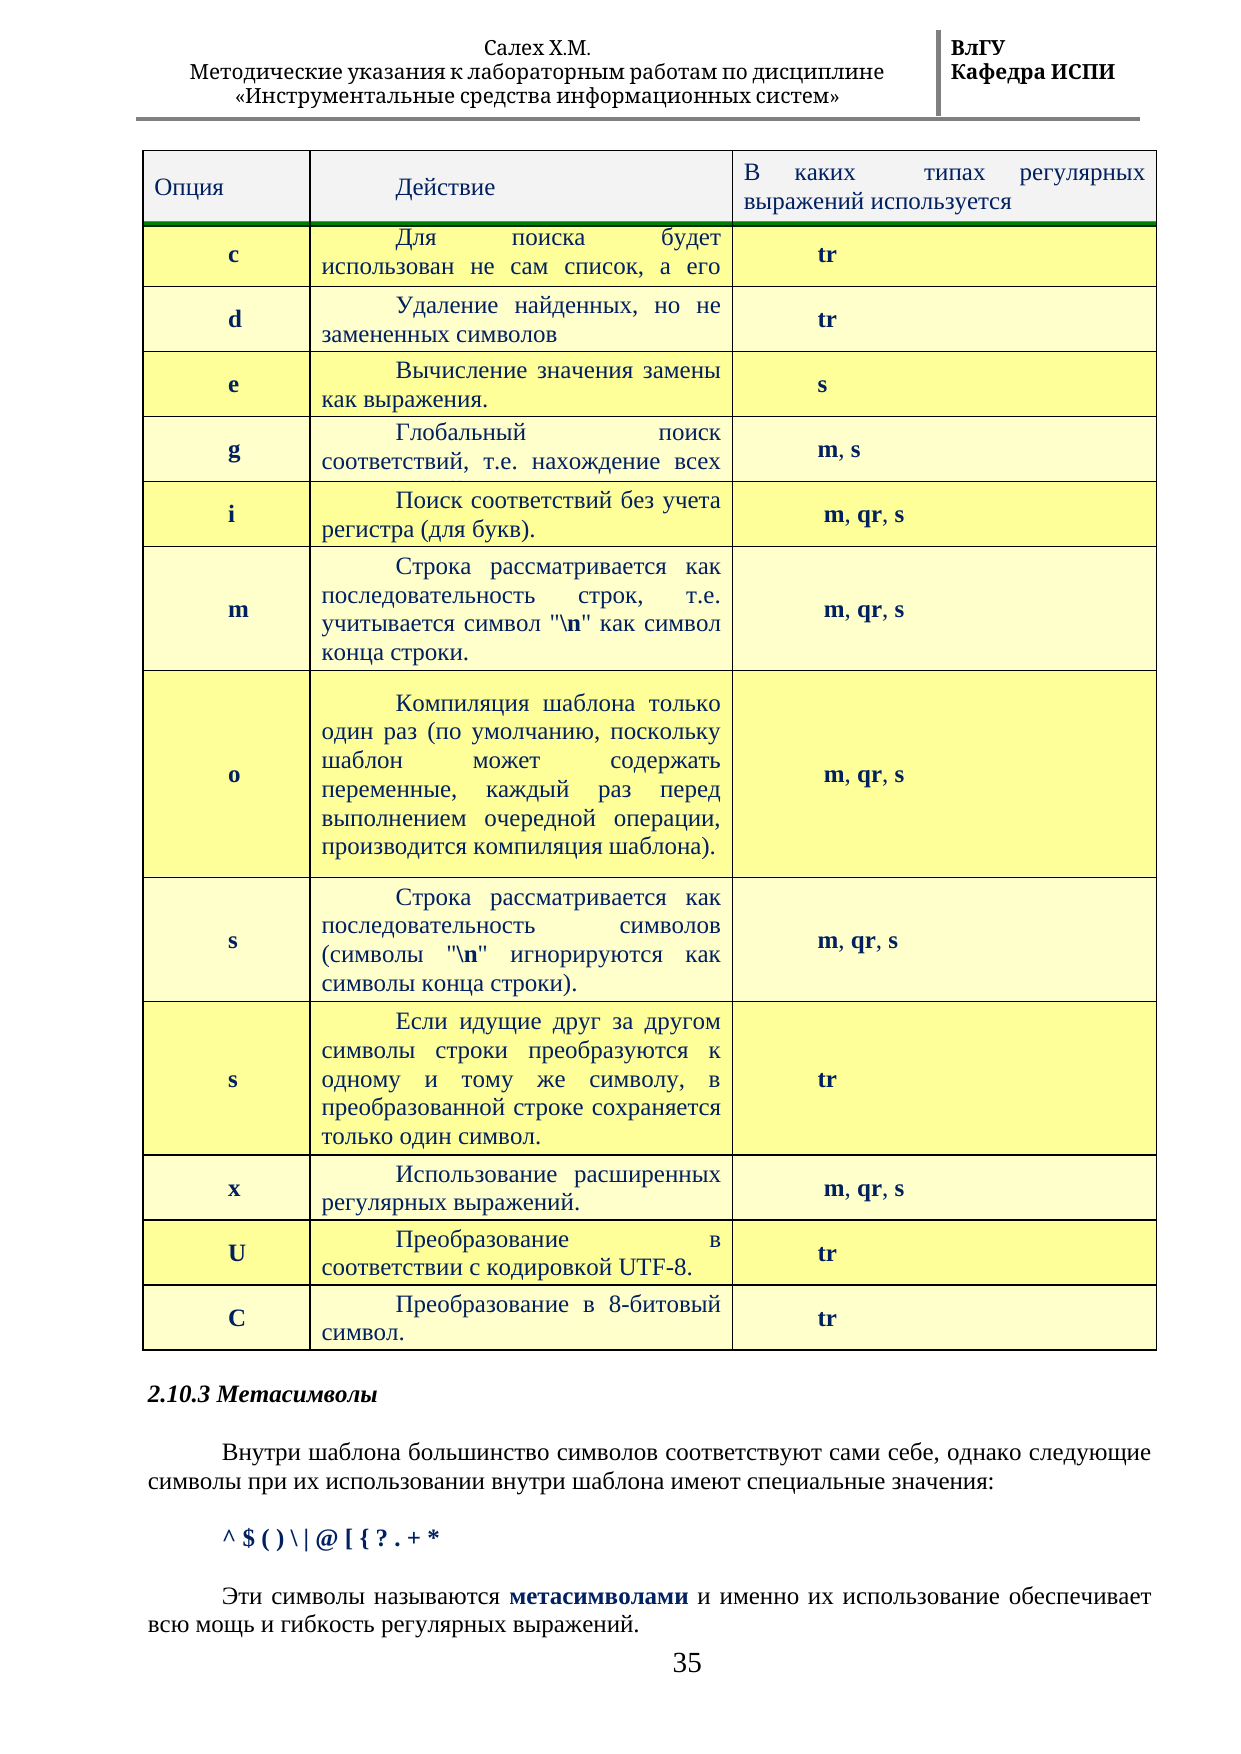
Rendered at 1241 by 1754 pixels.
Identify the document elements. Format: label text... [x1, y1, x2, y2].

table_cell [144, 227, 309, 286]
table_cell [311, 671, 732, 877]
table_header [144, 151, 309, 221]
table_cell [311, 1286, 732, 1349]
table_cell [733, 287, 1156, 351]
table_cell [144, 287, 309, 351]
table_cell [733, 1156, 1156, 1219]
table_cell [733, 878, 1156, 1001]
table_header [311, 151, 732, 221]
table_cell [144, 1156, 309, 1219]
text 2.10.3 Метасимволы [148, 1379, 1152, 1408]
text ^ $ ( ) \ | @ [ { ? . + * [148, 1523, 1152, 1552]
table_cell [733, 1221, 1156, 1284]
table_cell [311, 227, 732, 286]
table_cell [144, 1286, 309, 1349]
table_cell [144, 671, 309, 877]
text Эти символы называются метасимволами и именно их использование обеспечивает всю мощь и гибкость регулярных выражений. [148, 1581, 1152, 1638]
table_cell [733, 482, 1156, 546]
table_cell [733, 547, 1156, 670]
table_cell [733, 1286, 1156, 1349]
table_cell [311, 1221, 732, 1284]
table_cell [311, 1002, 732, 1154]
text Внутри шаблона большинство символов соответствуют сами себе, однако следующие символы при их использовании внутри шаблона имеют специальные значения: [148, 1437, 1152, 1494]
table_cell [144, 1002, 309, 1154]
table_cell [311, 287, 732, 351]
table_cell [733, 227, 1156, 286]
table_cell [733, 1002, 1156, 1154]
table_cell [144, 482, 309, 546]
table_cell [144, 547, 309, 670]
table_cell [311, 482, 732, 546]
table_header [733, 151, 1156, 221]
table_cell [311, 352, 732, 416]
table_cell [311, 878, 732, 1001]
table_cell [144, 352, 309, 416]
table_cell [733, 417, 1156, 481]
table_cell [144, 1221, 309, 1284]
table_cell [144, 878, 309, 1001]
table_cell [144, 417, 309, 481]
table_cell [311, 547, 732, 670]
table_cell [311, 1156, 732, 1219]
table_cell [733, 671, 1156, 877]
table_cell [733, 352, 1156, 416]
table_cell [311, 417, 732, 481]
